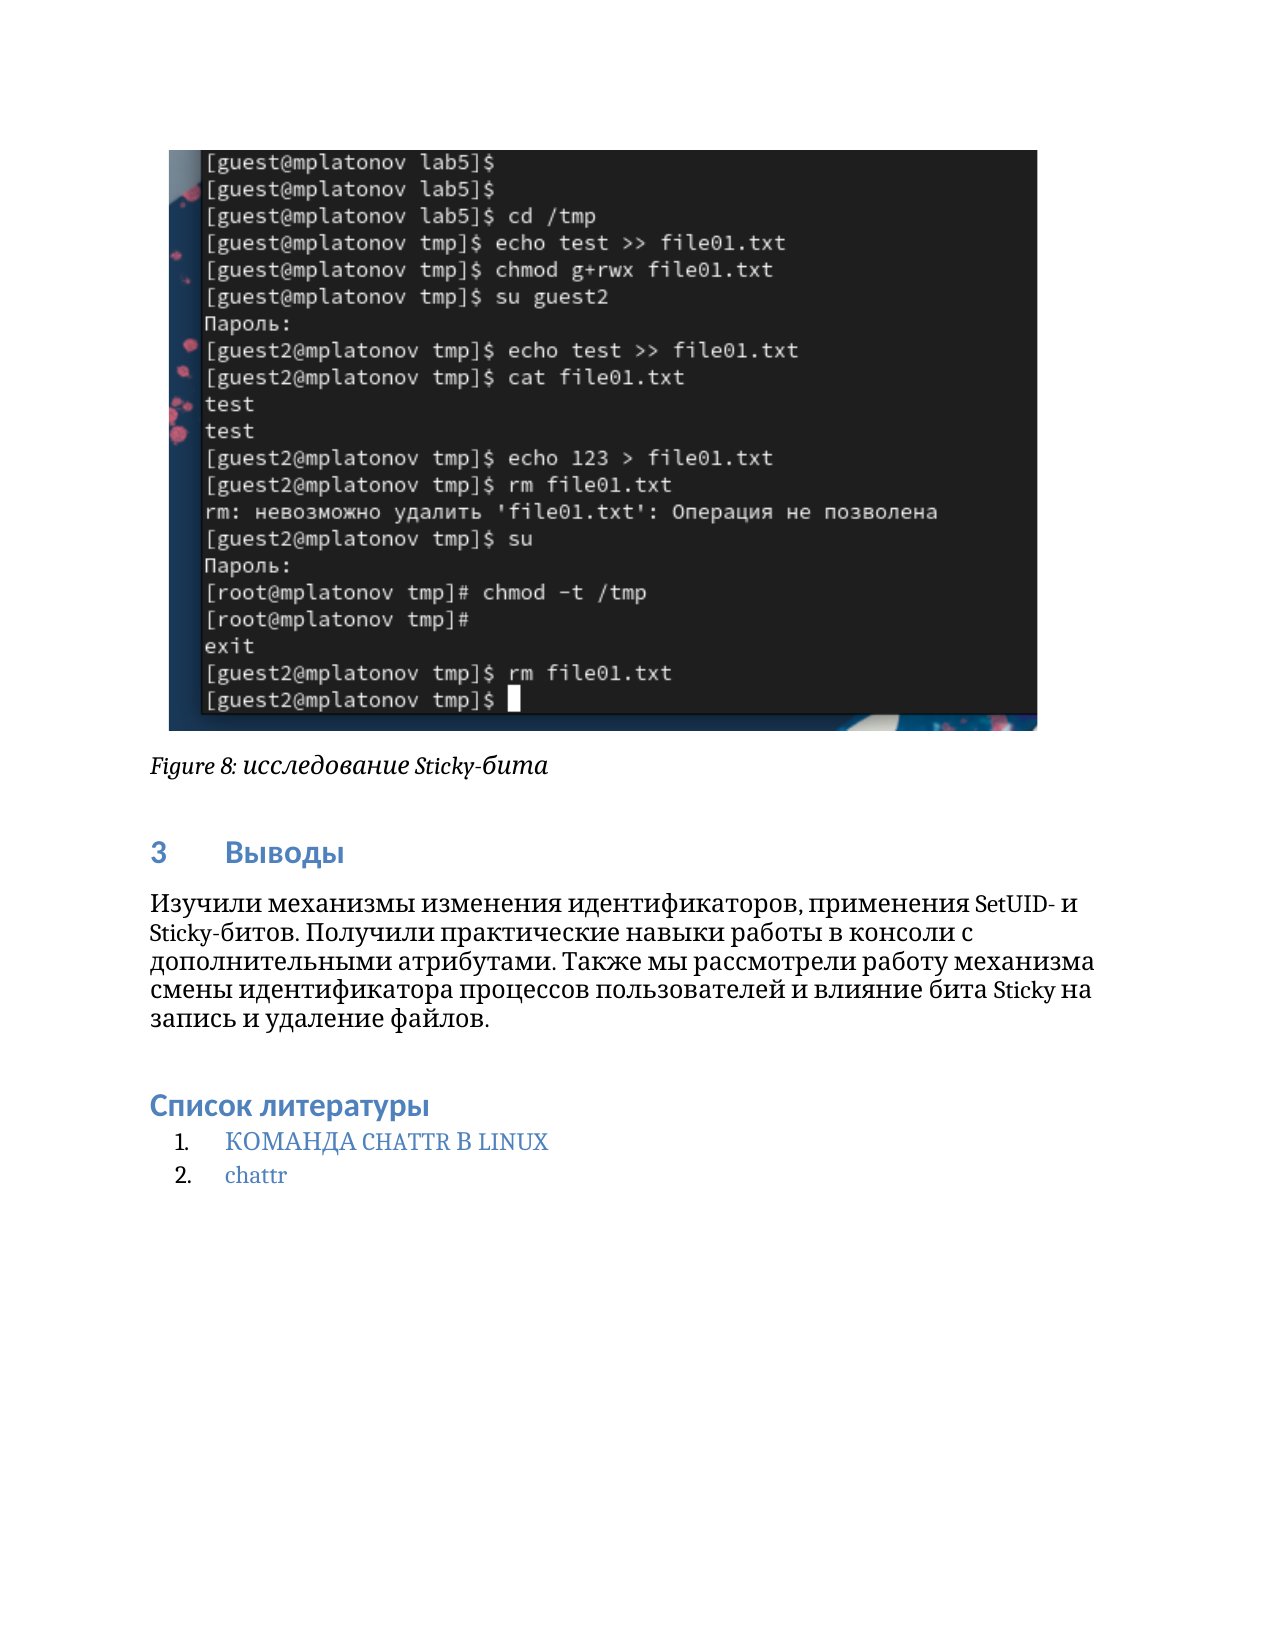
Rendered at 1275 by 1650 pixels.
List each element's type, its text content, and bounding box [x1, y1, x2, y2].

text Изучили механизмы изменения идентификаторов, применения SetUID- и Sticky-битов. Получили практические навыки работы в консоли с дополнительными атрибутами. Также мы рассмотрели работу механизма смены идентификатора процессов пользователей и влияние бита Sticky на запись и удаление файлов. [150, 890, 1125, 1034]
text Figure 8: исследование Sticky-бита [150, 752, 1125, 781]
picture [168, 150, 1038, 731]
list КОМАНДА CHATTR В LINUX [175, 1128, 1125, 1157]
list chattr [175, 1161, 1125, 1189]
subtitle 3 Выводы [150, 831, 1125, 871]
subtitle Список литературы [150, 1084, 1125, 1124]
